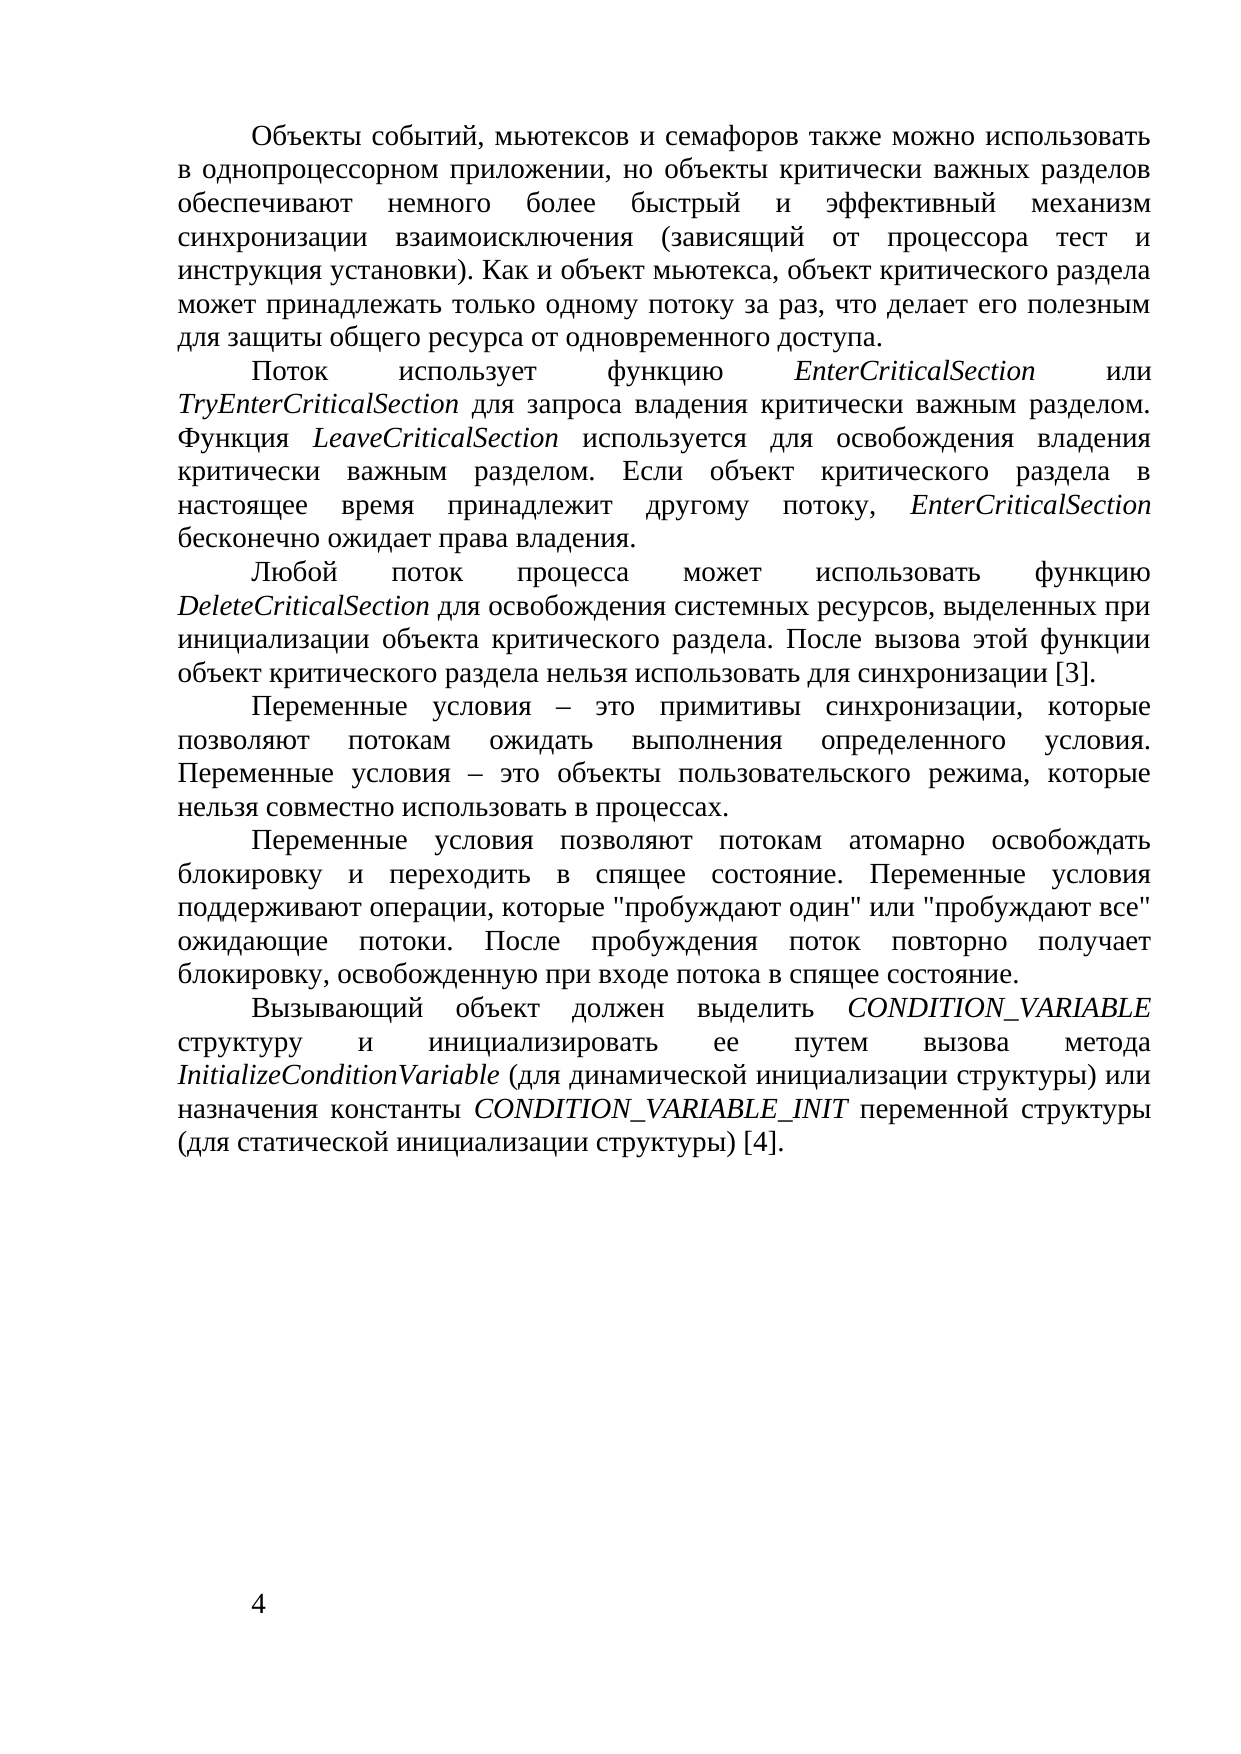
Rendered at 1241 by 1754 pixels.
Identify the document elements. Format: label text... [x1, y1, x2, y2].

text Объекты событий, мьютексов и семафоров также можно использовать в однопроцессорном приложении, но объекты критически важных разделов обеспечивают немного более быстрый и эффективный механизм синхронизации взаимоисключения (зависящий от процессора тест и инструкция установки). Как и объект мьютекса, объект критического раздела может принадлежать только одному потоку за раз, что делает его полезным для защиты общего ресурса от одновременного доступа. [177, 118, 1152, 353]
text Вызывающий объект должен выделить CONDITION_VARIABLE структуру и инициализировать ее путем вызова метода InitializeConditionVariable (для динамической инициализации структуры) или назначения константы CONDITION_VARIABLE_INIT переменной структуры (для статической инициализации структуры) [4]. [177, 990, 1152, 1158]
text Переменные условия – это примитивы синхронизации, которые позволяют потокам ожидать выполнения определенного условия. Переменные условия – это объекты пользовательского режима, которые нельзя совместно использовать в процессах. [177, 688, 1152, 822]
text Переменные условия позволяют потокам атомарно освобождать блокировку и переходить в спящее состояние. Переменные условия поддерживают операции, которые "пробуждают один" или "пробуждают все" ожидающие потоки. После пробуждения поток повторно получает блокировку, освобожденную при входе потока в спящее состояние. [177, 822, 1152, 990]
text Любой поток процесса может использовать функцию DeleteCriticalSection для освобождения системных ресурсов, выделенных при инициализации объекта критического раздела. После вызова этой функции объект критического раздела нельзя использовать для синхронизации [3]. [177, 554, 1152, 688]
text Поток использует функцию EnterCriticalSection или TryEnterCriticalSection для запроса владения критически важным разделом. Функция LeaveCriticalSection используется для освобождения владения критически важным разделом. Если объект критического раздела в настоящее время принадлежит другому потоку, EnterCriticalSection бесконечно ожидает права владения. [177, 353, 1152, 554]
